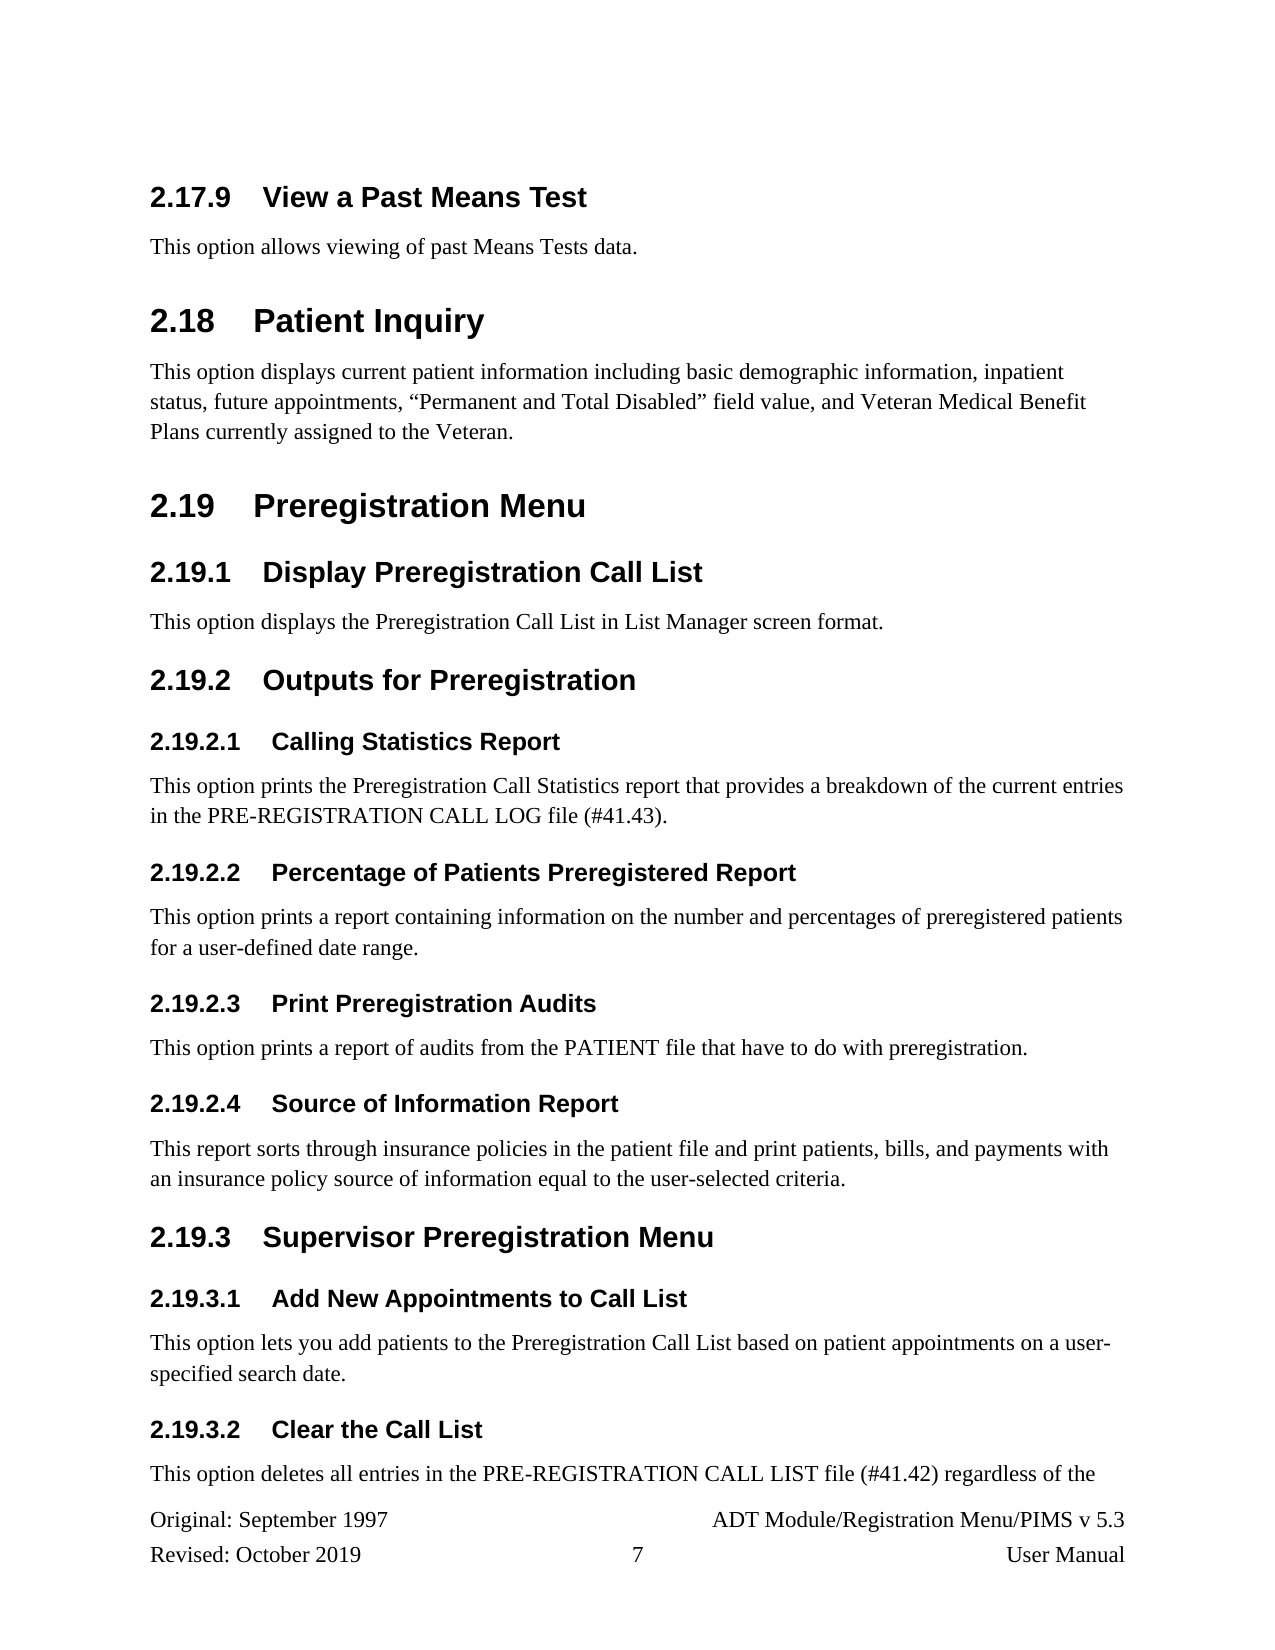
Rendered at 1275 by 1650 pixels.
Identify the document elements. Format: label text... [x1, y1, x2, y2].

text This option prints a report of audits from the PATIENT file that have to do with preregistration. [150, 1034, 1125, 1061]
subtitle Calling Statistics Report [150, 727, 1125, 756]
text This option prints a report containing information on the number and percentages of preregistered patients for a user-defined date range. [150, 903, 1125, 960]
subtitle Source of Information Report [150, 1089, 1125, 1118]
subtitle View a Past Means Test [150, 180, 1125, 214]
subtitle Percentage of Patients Preregistered Report [150, 858, 1125, 887]
subtitle Clear the Call List [150, 1415, 1125, 1444]
text This option lets you add patients to the Preregistration Call List based on patient appointments on a user-specified search date. [150, 1329, 1125, 1386]
subtitle Display Preregistration Call List [150, 555, 1125, 588]
text This report sorts through insurance policies in the patient file and print patients, bills, and payments with an insurance policy source of information equal to the user-selected criteria. [150, 1135, 1125, 1192]
text This option displays current patient information including basic demographic information, inpatient status, future appointments, “Permanent and Total Disabled” field value, and Veteran Medical Benefit Plans currently assigned to the Veteran. [150, 358, 1125, 444]
text This option deletes all entries in the PRE-REGISTRATION CALL LIST file (#41.42) regardless of the call status. [150, 1460, 1125, 1487]
text This option allows viewing of past Means Tests data. [150, 233, 1125, 260]
subtitle Patient Inquiry [150, 301, 1125, 339]
subtitle Print Preregistration Audits [150, 989, 1125, 1017]
subtitle Preregistration Menu [150, 486, 1125, 524]
subtitle Outputs for Preregistration [150, 663, 1125, 697]
subtitle Supervisor Preregistration Menu [150, 1220, 1125, 1254]
text This option displays the Preregistration Call List in List Manager screen format. [150, 608, 1125, 634]
subtitle Add New Appointments to Call List [150, 1284, 1125, 1313]
text This option prints the Preregistration Call Statistics report that provides a breakdown of the current entries in the PRE-REGISTRATION CALL LOG file (#41.43). [150, 772, 1125, 829]
